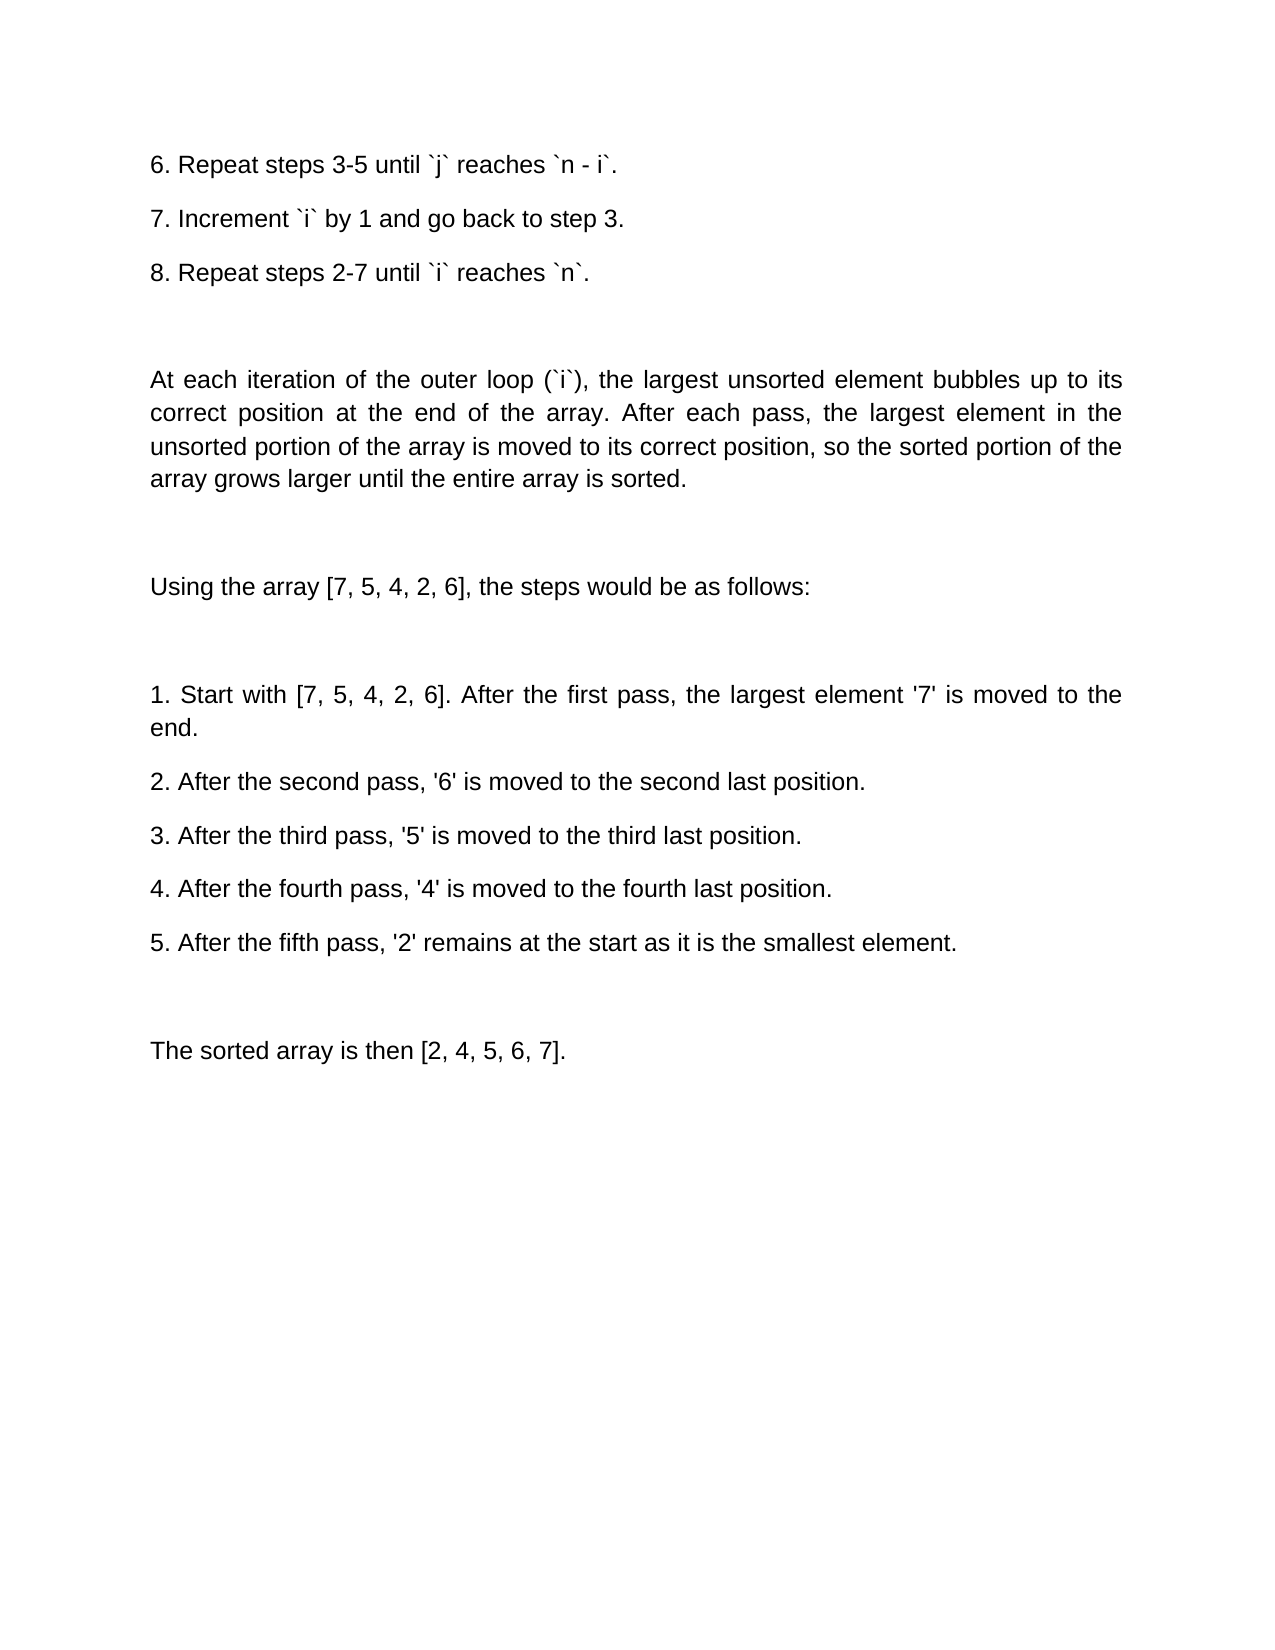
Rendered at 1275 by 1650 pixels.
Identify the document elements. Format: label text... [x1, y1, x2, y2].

text 5. After the fifth pass, '2' remains at the start as it is the smallest element. [150, 928, 1125, 957]
text At each iteration of the outer loop (`i`), the largest unsorted element bubbles up to its correct position at the end of the array. After each pass, the largest element in the unsorted portion of the array is moved to its correct position, so the sorted portion of the array grows larger until the entire array is sorted. [150, 365, 1125, 493]
text Using the array [7, 5, 4, 2, 6], the steps would be as follows: [150, 572, 1125, 601]
text 7. Increment `i` by 1 and go back to step 3. [150, 204, 1125, 233]
text The sorted array is then [2, 4, 5, 6, 7]. [150, 1036, 1125, 1065]
text 1. Start with [7, 5, 4, 2, 6]. After the first pass, the largest element '7' is moved to the end. [150, 680, 1125, 742]
text 8. Repeat steps 2-7 until `i` reaches `n`. [150, 258, 1125, 286]
text 6. Repeat steps 3-5 until `j` reaches `n - i`. [150, 150, 1125, 179]
text 2. After the second pass, '6' is moved to the second last position. [150, 767, 1125, 796]
text 4. After the fourth pass, '4' is moved to the fourth last position. [150, 874, 1125, 903]
text 3. After the third pass, '5' is moved to the third last position. [150, 821, 1125, 849]
